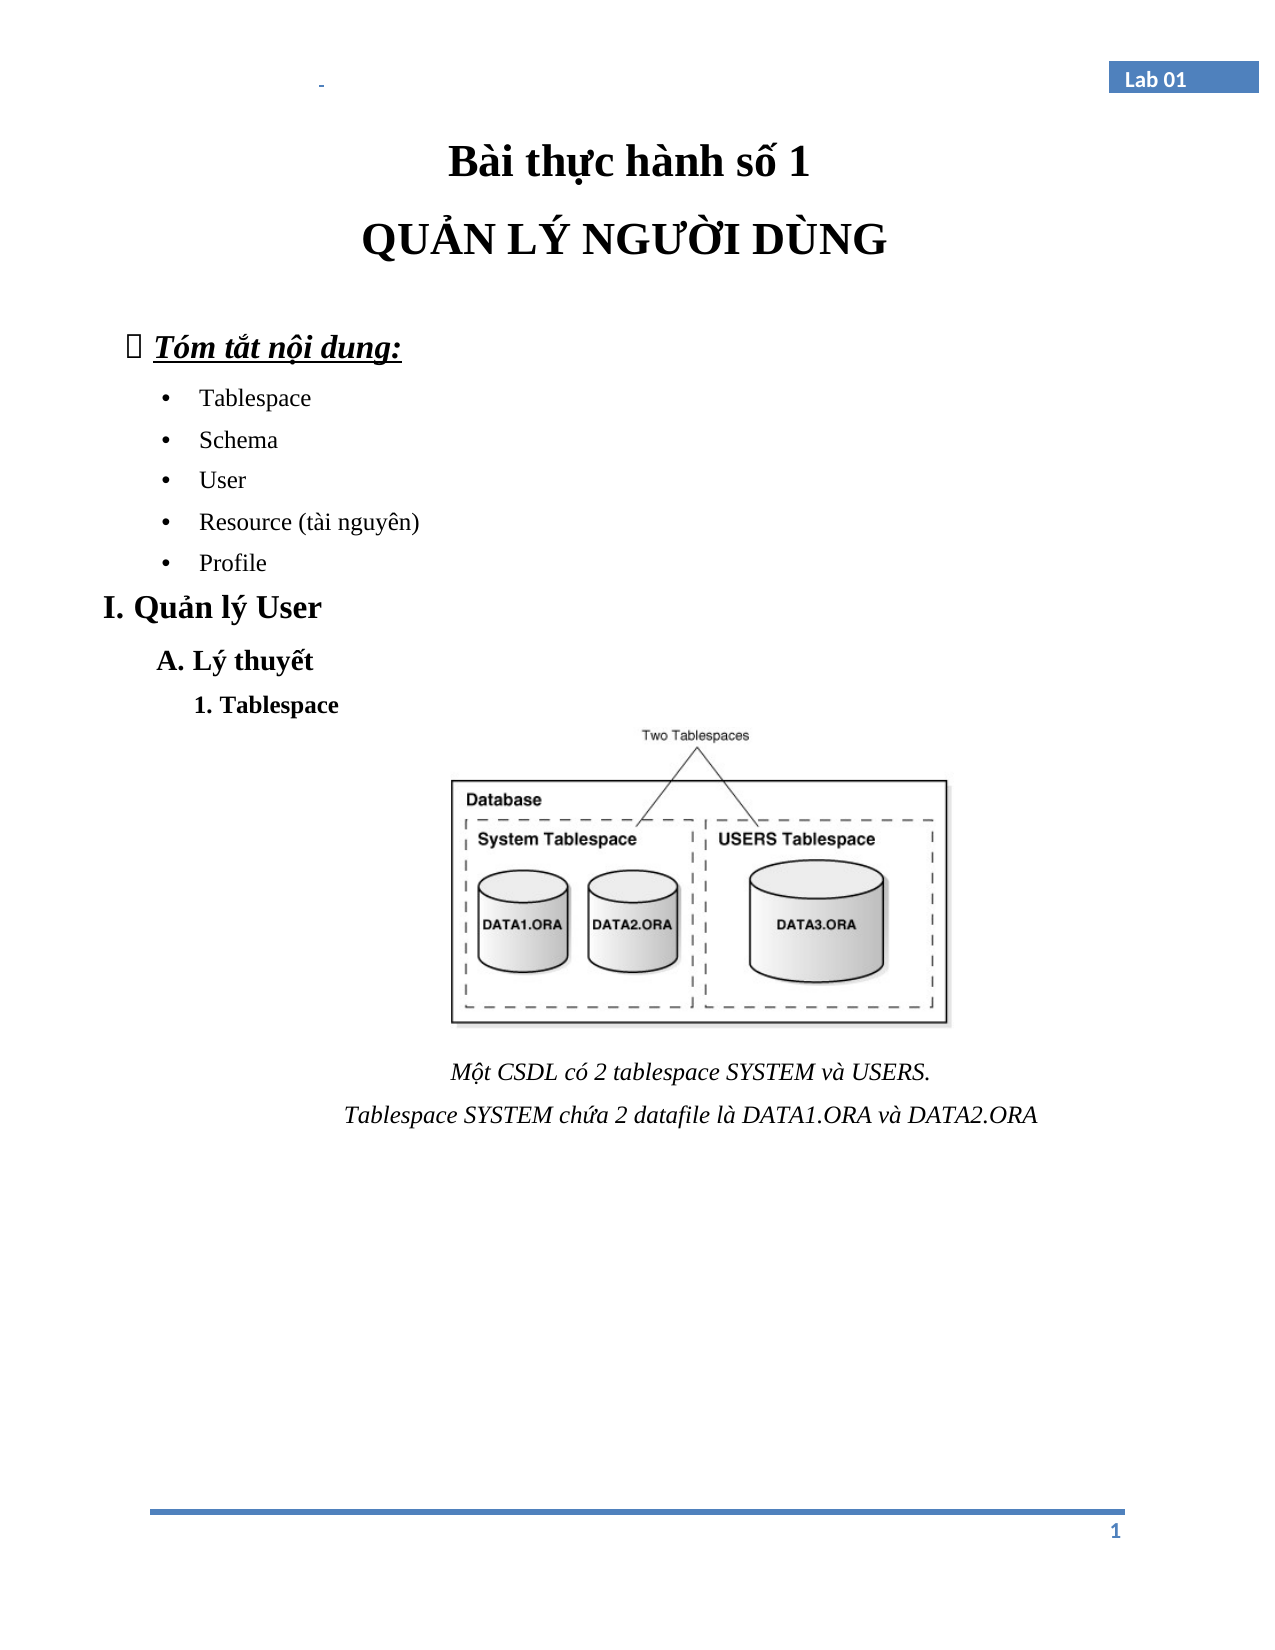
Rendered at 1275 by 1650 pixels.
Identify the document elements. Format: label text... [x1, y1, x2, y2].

subtitle A. Lý thuyết [156, 643, 1126, 676]
list Tablespace [161, 383, 1126, 412]
subtitle I. Quản lý User [103, 587, 1126, 626]
text Tablespace SYSTEM chứa 2 datafile là DATA1.ORA và DATA2.ORA [344, 1100, 1126, 1128]
list User [161, 465, 1126, 494]
picture [450, 727, 970, 1049]
list Resource (tài nguyên) [161, 507, 1126, 536]
text QUẢN LÝ NGƯỜI DÙNG [123, 212, 1126, 264]
text Một CSDL có 2 tablespace SYSTEM và USERS. [450, 1057, 1126, 1085]
list Profile [161, 548, 1126, 577]
text  Tóm tắt nội dung: [124, 323, 1126, 368]
list Schema [161, 425, 1126, 453]
subtitle 1. Tablespace [194, 690, 1126, 719]
text Bài thực hành số 1 [123, 133, 1125, 186]
